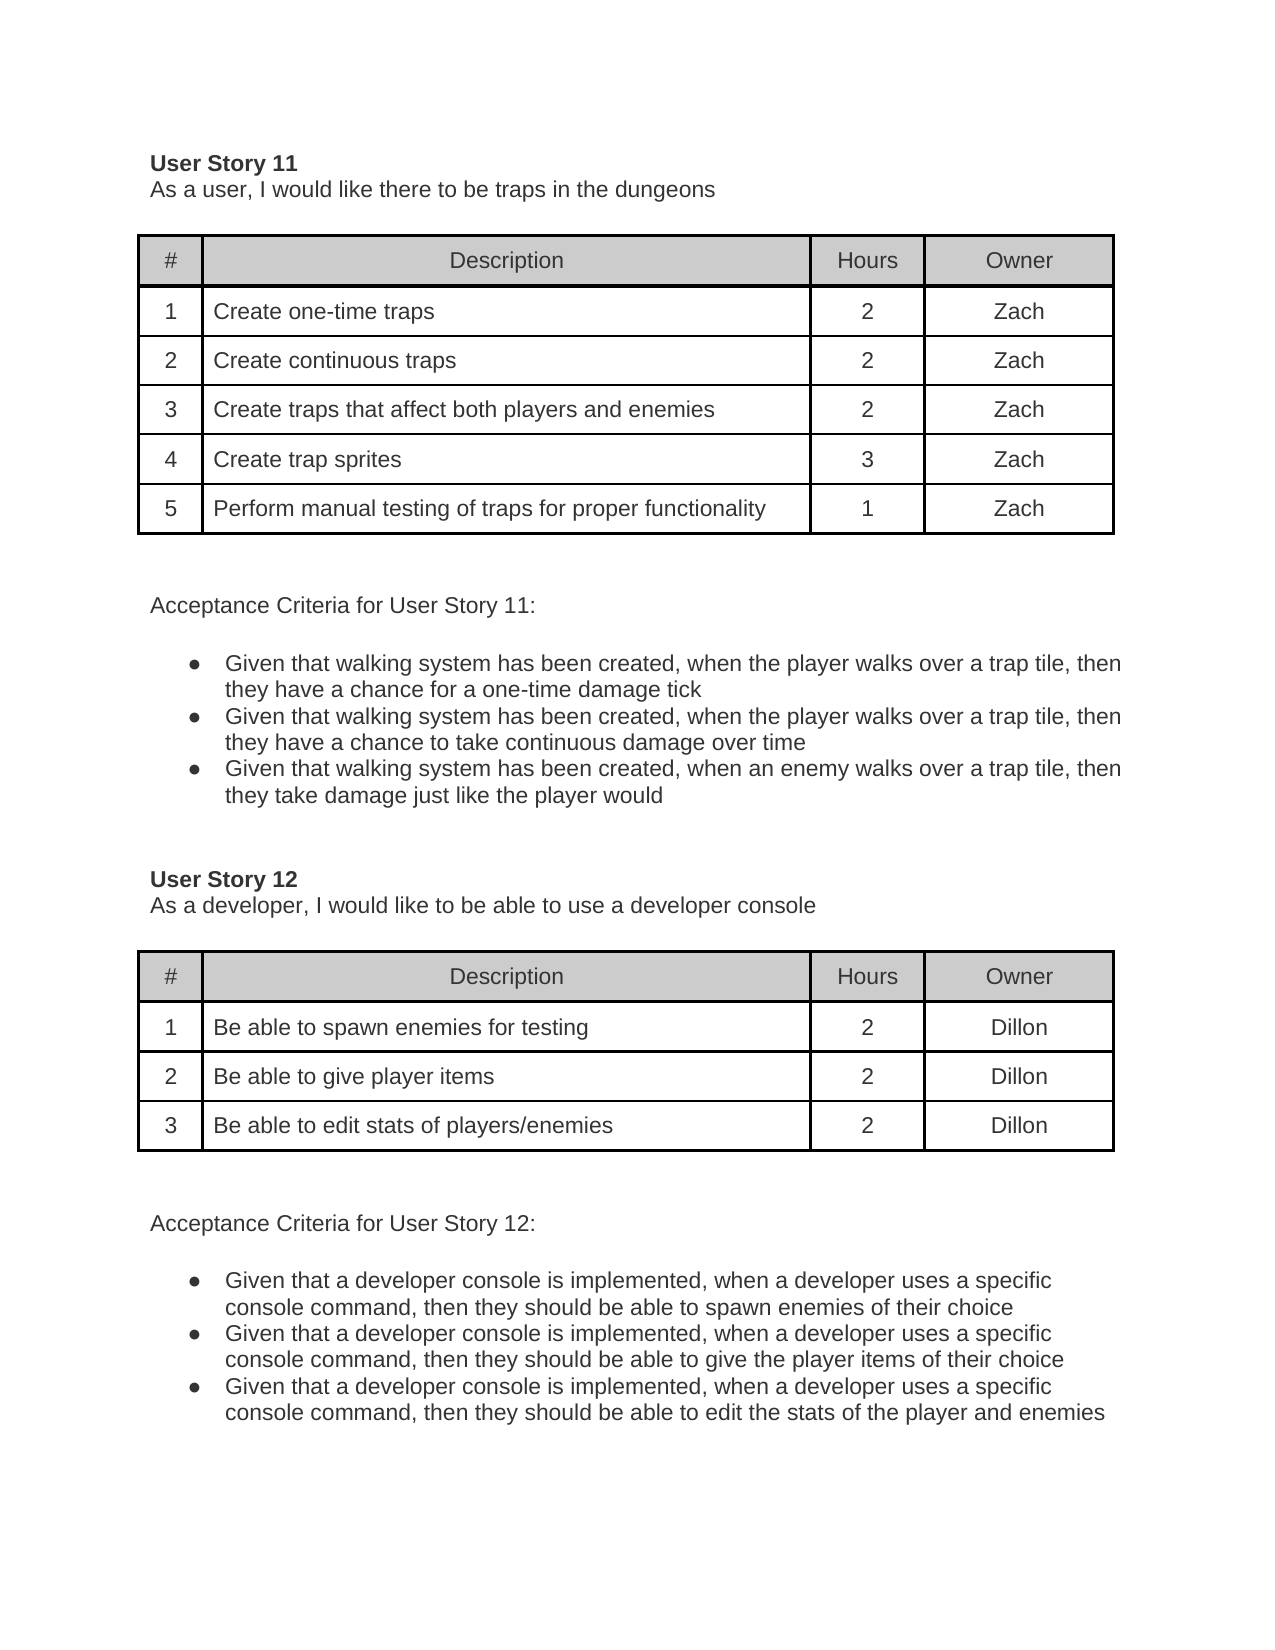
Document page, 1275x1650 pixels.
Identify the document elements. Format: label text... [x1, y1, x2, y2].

table_cell Be able to give player items [204, 1053, 809, 1099]
table_cell Create traps that affect both players and enemies [204, 386, 809, 433]
list Given that walking system has been created, when the player walks over a trap tile, then they have a chance for a one-time damage tick [187, 650, 1125, 703]
table_cell Zach [926, 386, 1112, 433]
list Given that walking system has been created, when the player walks over a trap tile, then they have a chance to take continuous damage over time [187, 703, 1125, 755]
table_cell 4 [140, 435, 201, 482]
table_cell 5 [140, 485, 201, 532]
table_cell Be able to spawn enemies for testing [204, 1003, 809, 1050]
list Given that a developer console is implemented, when a developer uses a specific console command, then they should be able to give the player items of their choice [187, 1320, 1125, 1373]
table_cell Create continuous traps [204, 337, 809, 384]
text User Story 11 As a user, I would like there to be traps in the dungeons [150, 150, 1125, 203]
text User Story 12 As a developer, I would like to be able to use a developer console [150, 866, 1125, 918]
table_cell 2 [140, 337, 201, 384]
table_cell Zach [926, 337, 1112, 384]
table_cell 1 [812, 485, 923, 532]
table_cell 2 [812, 1053, 923, 1099]
table_cell 2 [812, 1003, 923, 1050]
table_header Hours [812, 953, 923, 1000]
table_cell Zach [926, 288, 1112, 334]
table_header Description [204, 237, 809, 284]
table_cell Be able to edit stats of players/enemies [204, 1102, 809, 1149]
table_cell Zach [926, 485, 1112, 532]
table_header Hours [812, 237, 923, 284]
table_cell Dillon [926, 1102, 1112, 1149]
text Acceptance Criteria for User Story 12: [150, 1209, 1125, 1236]
table_header # [140, 953, 201, 1000]
table_header Owner [926, 237, 1112, 284]
table_cell Create one-time traps [204, 288, 809, 334]
table_cell 3 [140, 1102, 201, 1149]
table_cell 2 [812, 386, 923, 433]
table_header Description [204, 953, 809, 1000]
table_cell 2 [812, 288, 923, 334]
table_cell 2 [812, 337, 923, 384]
table_cell Perform manual testing of traps for proper functionality [204, 485, 809, 532]
table_cell Create trap sprites [204, 435, 809, 482]
table_cell Dillon [926, 1003, 1112, 1050]
table_cell 3 [140, 386, 201, 433]
text Acceptance Criteria for User Story 11: [150, 592, 1125, 619]
table_header # [140, 237, 201, 284]
table_cell 2 [812, 1102, 923, 1149]
table_header Owner [926, 953, 1112, 1000]
table_cell 1 [140, 1003, 201, 1050]
list Given that walking system has been created, when an enemy walks over a trap tile, then they take damage just like the player would [187, 755, 1125, 808]
list Given that a developer console is implemented, when a developer uses a specific console command, then they should be able to edit the stats of the player and enemies [187, 1373, 1125, 1425]
table_cell Zach [926, 435, 1112, 482]
table_cell 1 [140, 288, 201, 334]
list Given that a developer console is implemented, when a developer uses a specific console command, then they should be able to spawn enemies of their choice [187, 1267, 1125, 1320]
table_cell 2 [140, 1053, 201, 1099]
table_cell Dillon [926, 1053, 1112, 1099]
table_cell 3 [812, 435, 923, 482]
